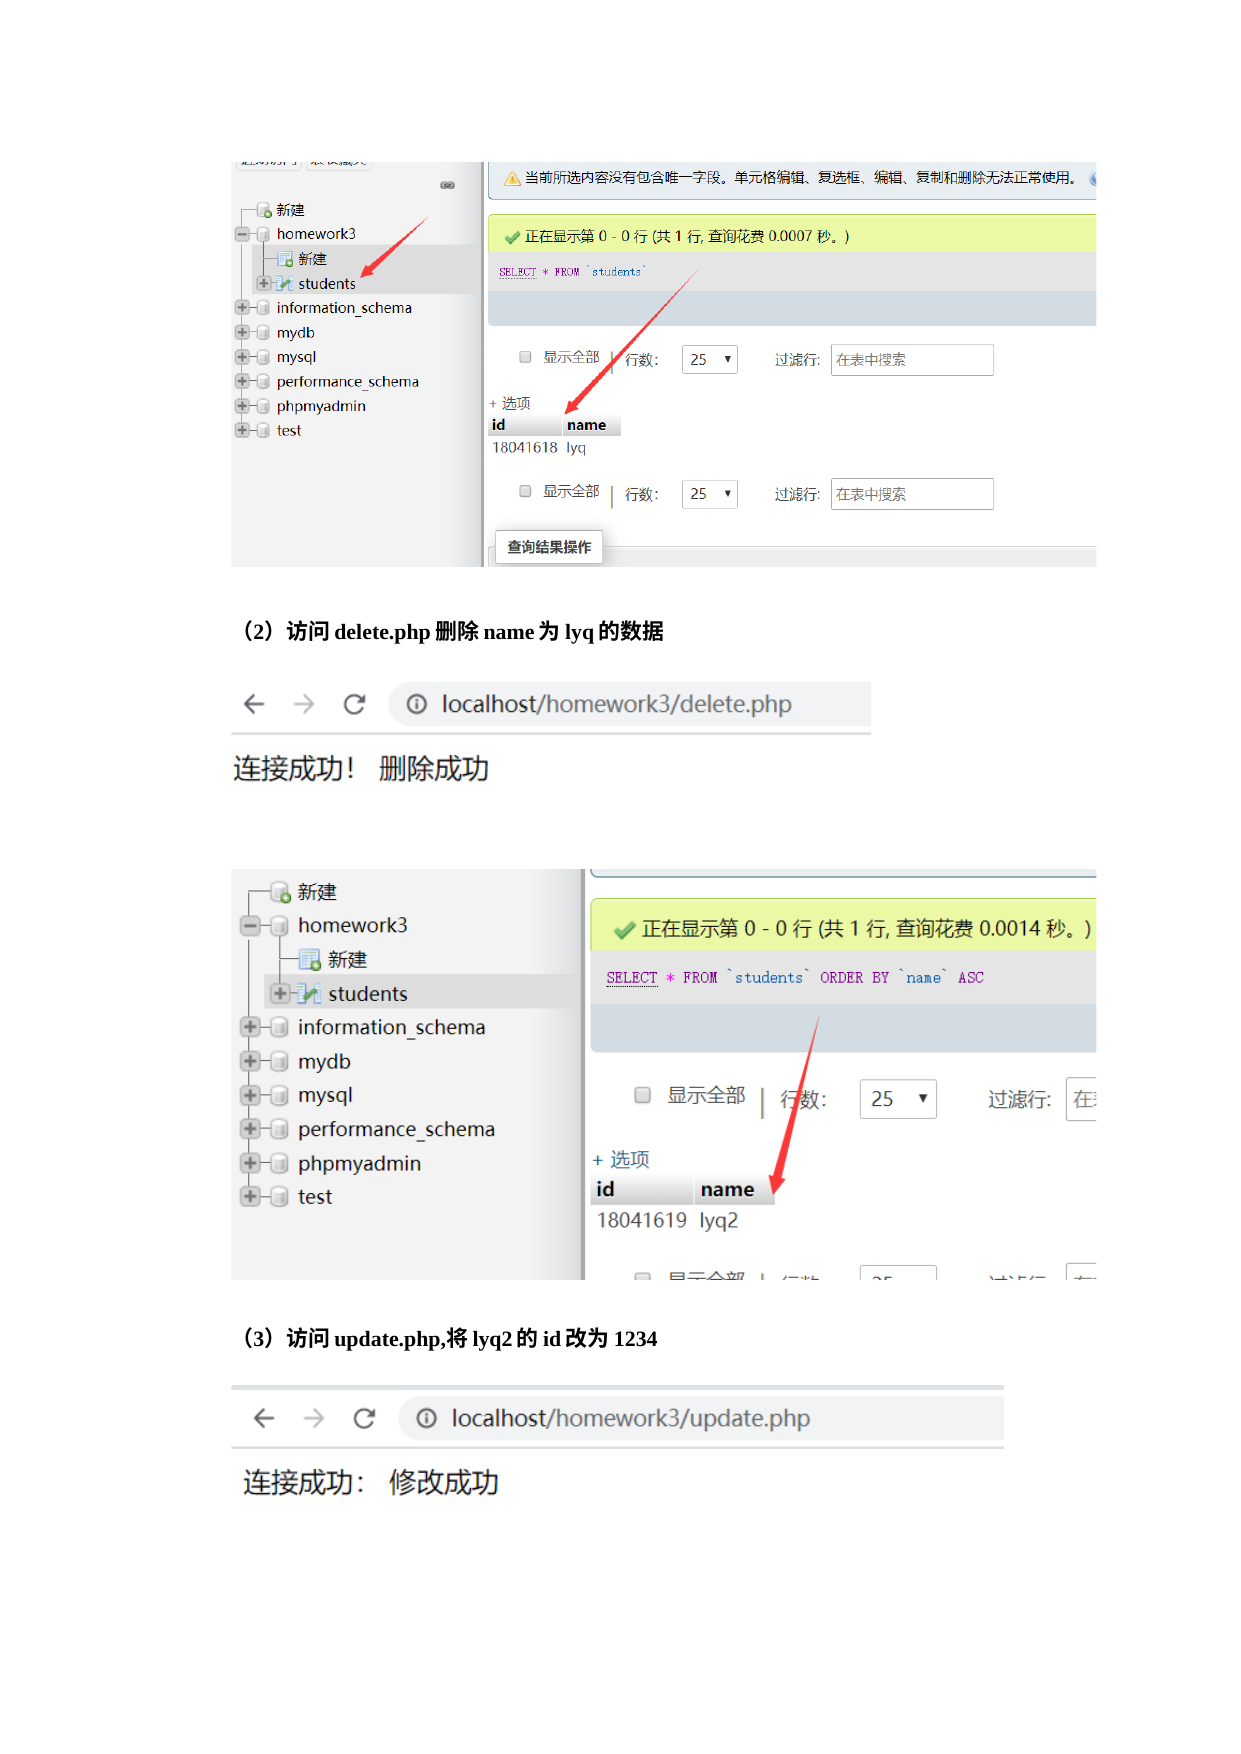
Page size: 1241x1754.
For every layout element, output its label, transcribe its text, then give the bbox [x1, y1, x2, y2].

picture [231, 677, 872, 836]
picture [231, 869, 1097, 1280]
list （3）访问update.php,将lyq2的id改为1234 [231, 1321, 1053, 1353]
list （2）访问delete.php删除name为lyq的数据 [231, 613, 1053, 646]
picture [231, 1385, 1004, 1571]
picture [231, 162, 1097, 567]
